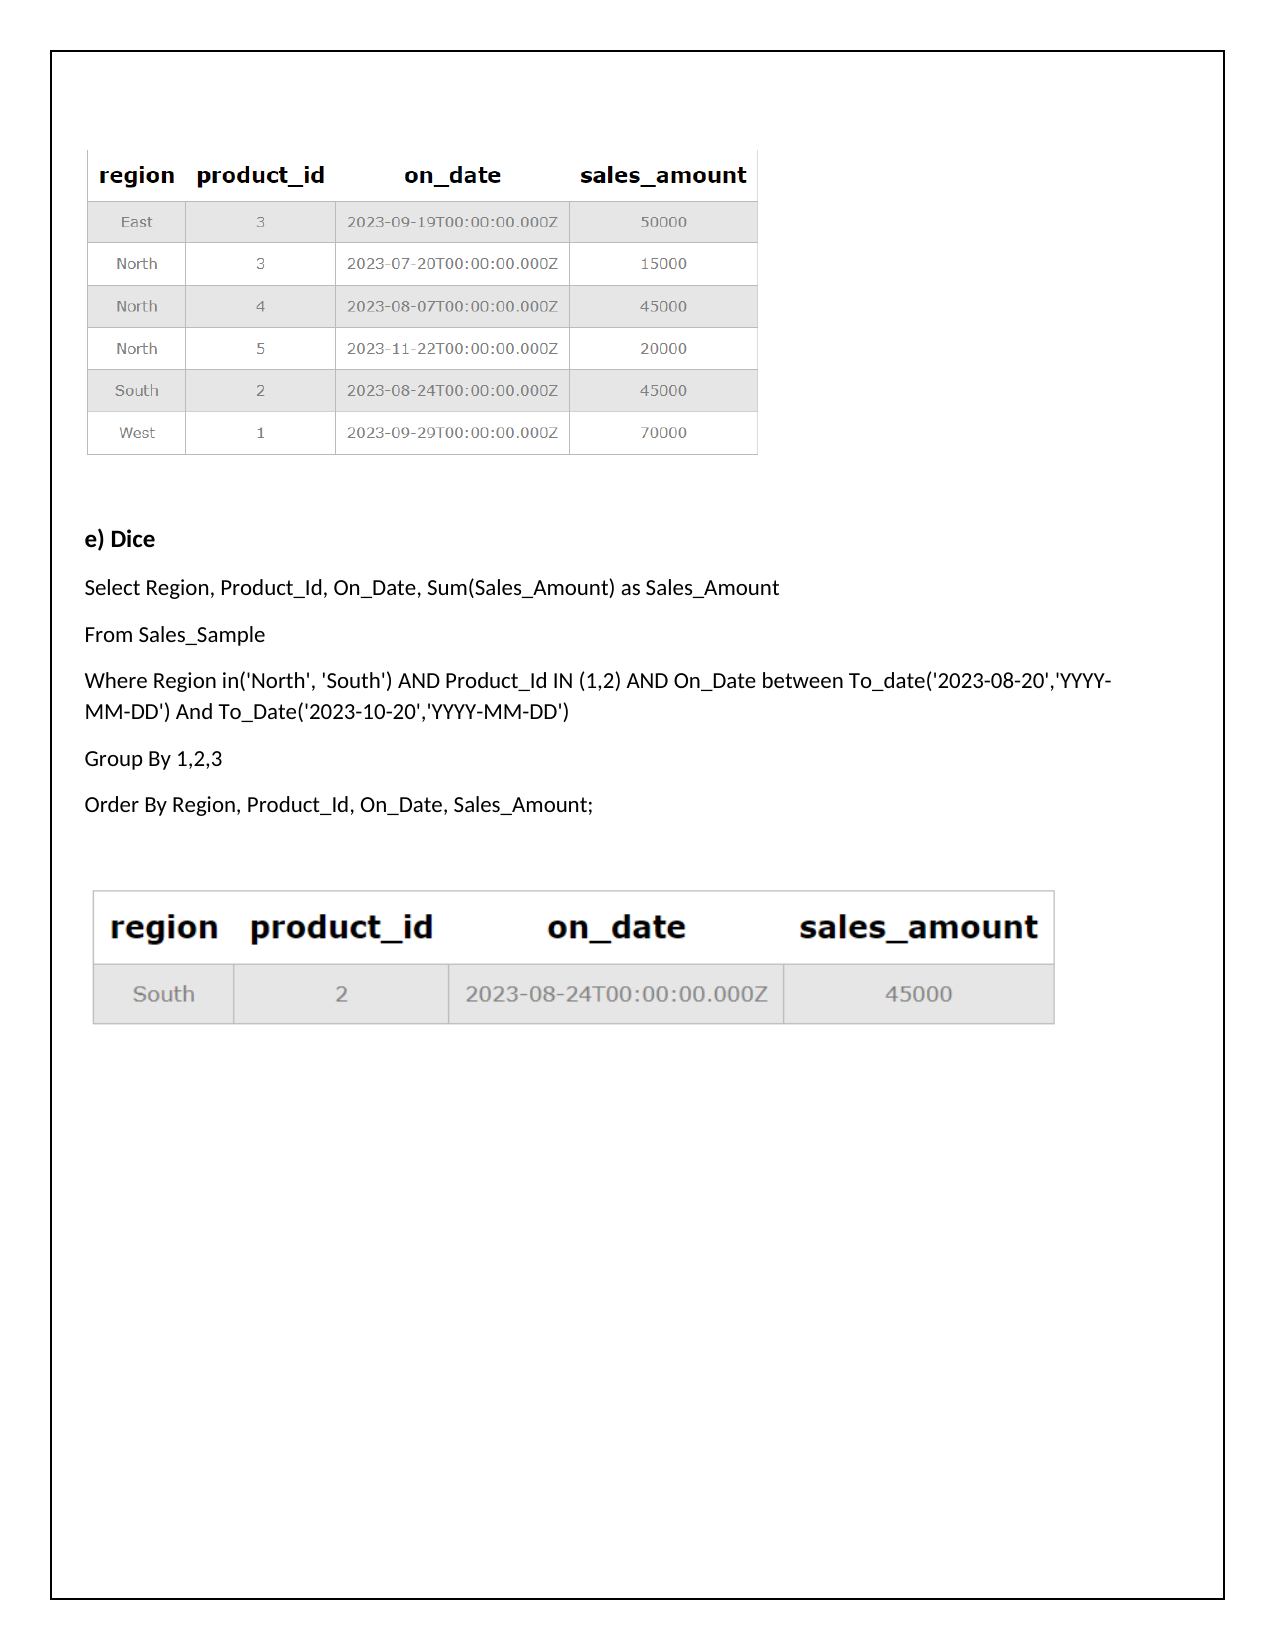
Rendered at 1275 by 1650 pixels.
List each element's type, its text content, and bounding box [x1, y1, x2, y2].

text Select Region, Product_Id, On_Date, Sum(Sales_Amount) as Sales_Amount [84, 573, 1153, 601]
text From Sales_Sample [84, 620, 1153, 648]
text Order By Region, Product_Id, On_Date, Sales_Amount; [84, 791, 1153, 818]
picture [84, 150, 765, 458]
picture [84, 884, 1060, 1027]
text e) Dice [84, 523, 1153, 554]
text Group By 1,2,3 [84, 744, 1153, 772]
text Where Region in('North', 'South') AND Product_Id IN (1,2) AND On_Date between To_date('2023-08-20','YYYY-MM-DD') And To_Date('2023-10-20','YYYY-MM-DD') [84, 667, 1153, 725]
